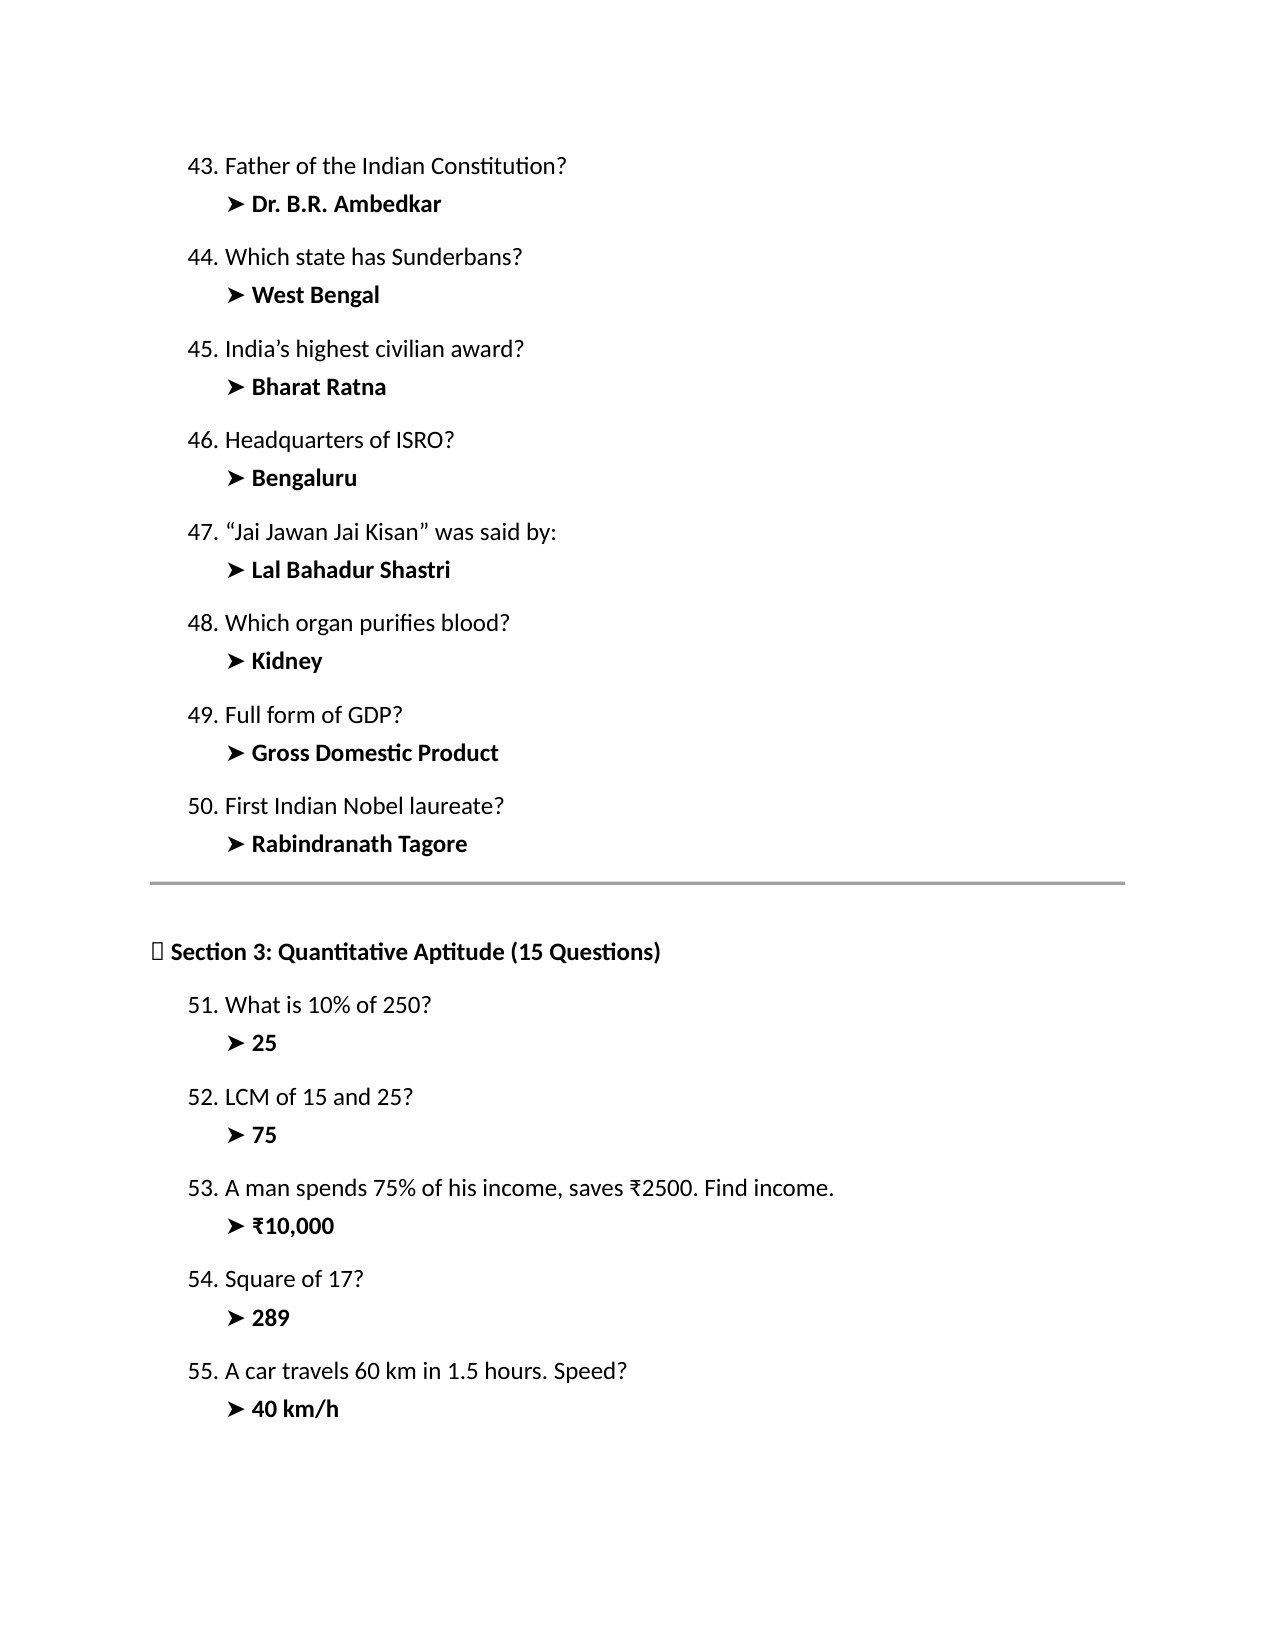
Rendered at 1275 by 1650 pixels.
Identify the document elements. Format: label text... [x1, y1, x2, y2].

list Headquarters of ISRO? ➤ Bengaluru [187, 424, 1125, 494]
list Full form of GDP? ➤ Gross Domestic Product [187, 699, 1125, 768]
list India’s highest civilian award? ➤ Bharat Ratna [187, 333, 1125, 403]
list Which organ purifies blood? ➤ Kidney [187, 607, 1125, 677]
list First Indian Nobel laureate? ➤ Rabindranath Tagore [187, 790, 1125, 860]
list Square of 17? ➤ 289 [187, 1263, 1125, 1333]
list Which state has Sunderbans? ➤ West Bengal [187, 241, 1125, 311]
list “Jai Jawan Jai Kisan” was said by: ➤ Lal Bahadur Shastri [187, 516, 1125, 586]
list LCM of 15 and 25? ➤ 75 [187, 1081, 1125, 1150]
list Father of the Indian Constitution? ➤ Dr. B.R. Ambedkar [187, 150, 1125, 220]
text ➗ Section 3: Quantitative Aptitude (15 Questions) [150, 933, 1125, 967]
list What is 10% of 250? ➤ 25 [187, 989, 1125, 1059]
list A car travels 60 km in 1.5 hours. Speed? ➤ 40 km/h [187, 1355, 1125, 1425]
list A man spends 75% of his income, saves ₹2500. Find income. ➤ ₹10,000 [187, 1172, 1125, 1242]
